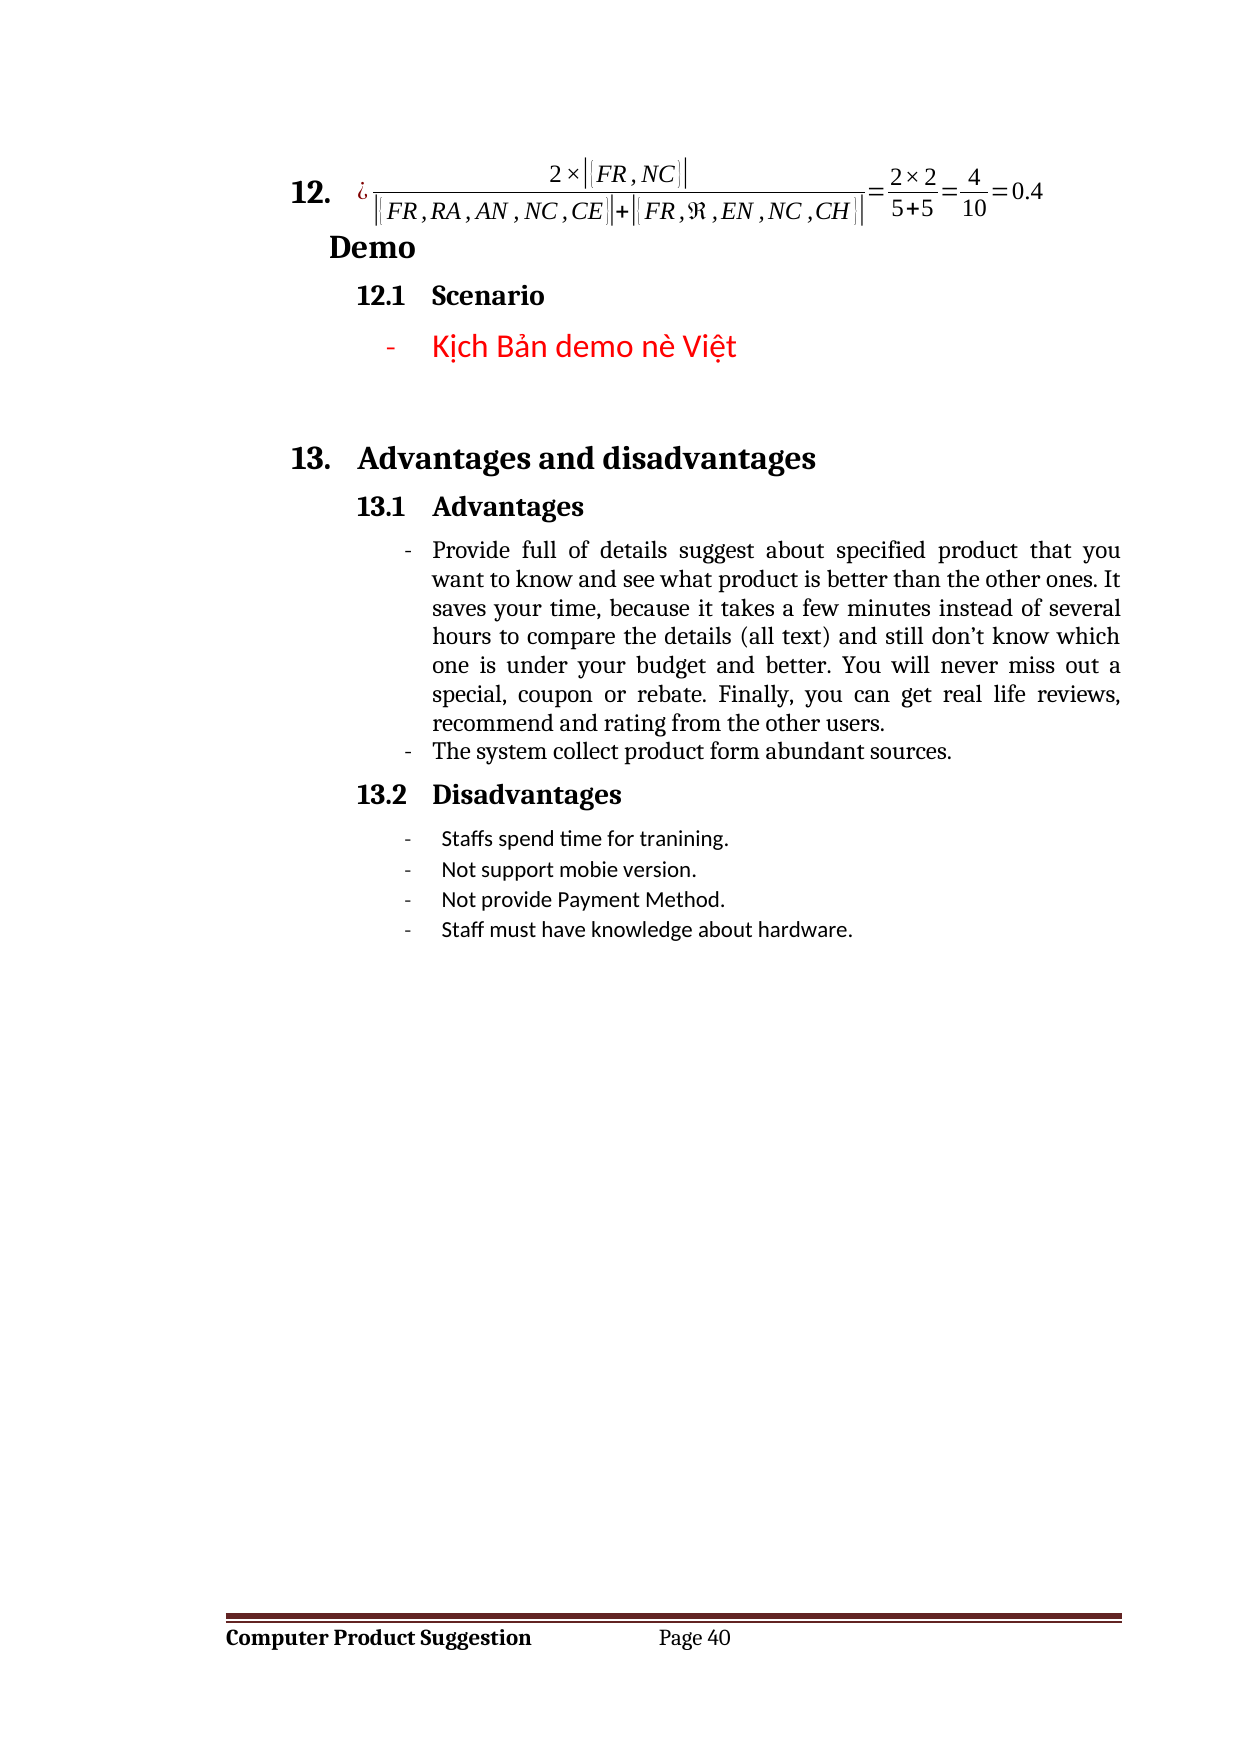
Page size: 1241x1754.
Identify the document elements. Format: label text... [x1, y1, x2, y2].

list Staff must have knowledge about hardware. [404, 915, 1122, 943]
list Staffs spend time for tranining. [404, 824, 1122, 852]
subtitle Advantages [357, 490, 1122, 523]
list Not provide Payment Method. [404, 885, 1122, 913]
list Kịch Bản demo nè Việt [282, 325, 1122, 366]
subtitle Advantages and disadvantages [291, 439, 1122, 477]
subtitle Disadvantages [357, 778, 1122, 812]
subtitle Scenario [357, 279, 1122, 313]
list Provide full of details suggest about specified product that you want to know and see what product is better than the other ones. It saves your time, because it takes a few minutes instead of several hours to compare the details (all text) and still don’t know which one is under your budget and better. You will never miss out a special, coupon or rebate. Finally, you can get real life reviews, recommend and rating from the other users. [404, 536, 1122, 737]
list The system collect product form abundant sources. [404, 737, 1122, 766]
list Not support mobie version. [404, 855, 1122, 883]
subtitle Demo [291, 157, 1122, 267]
